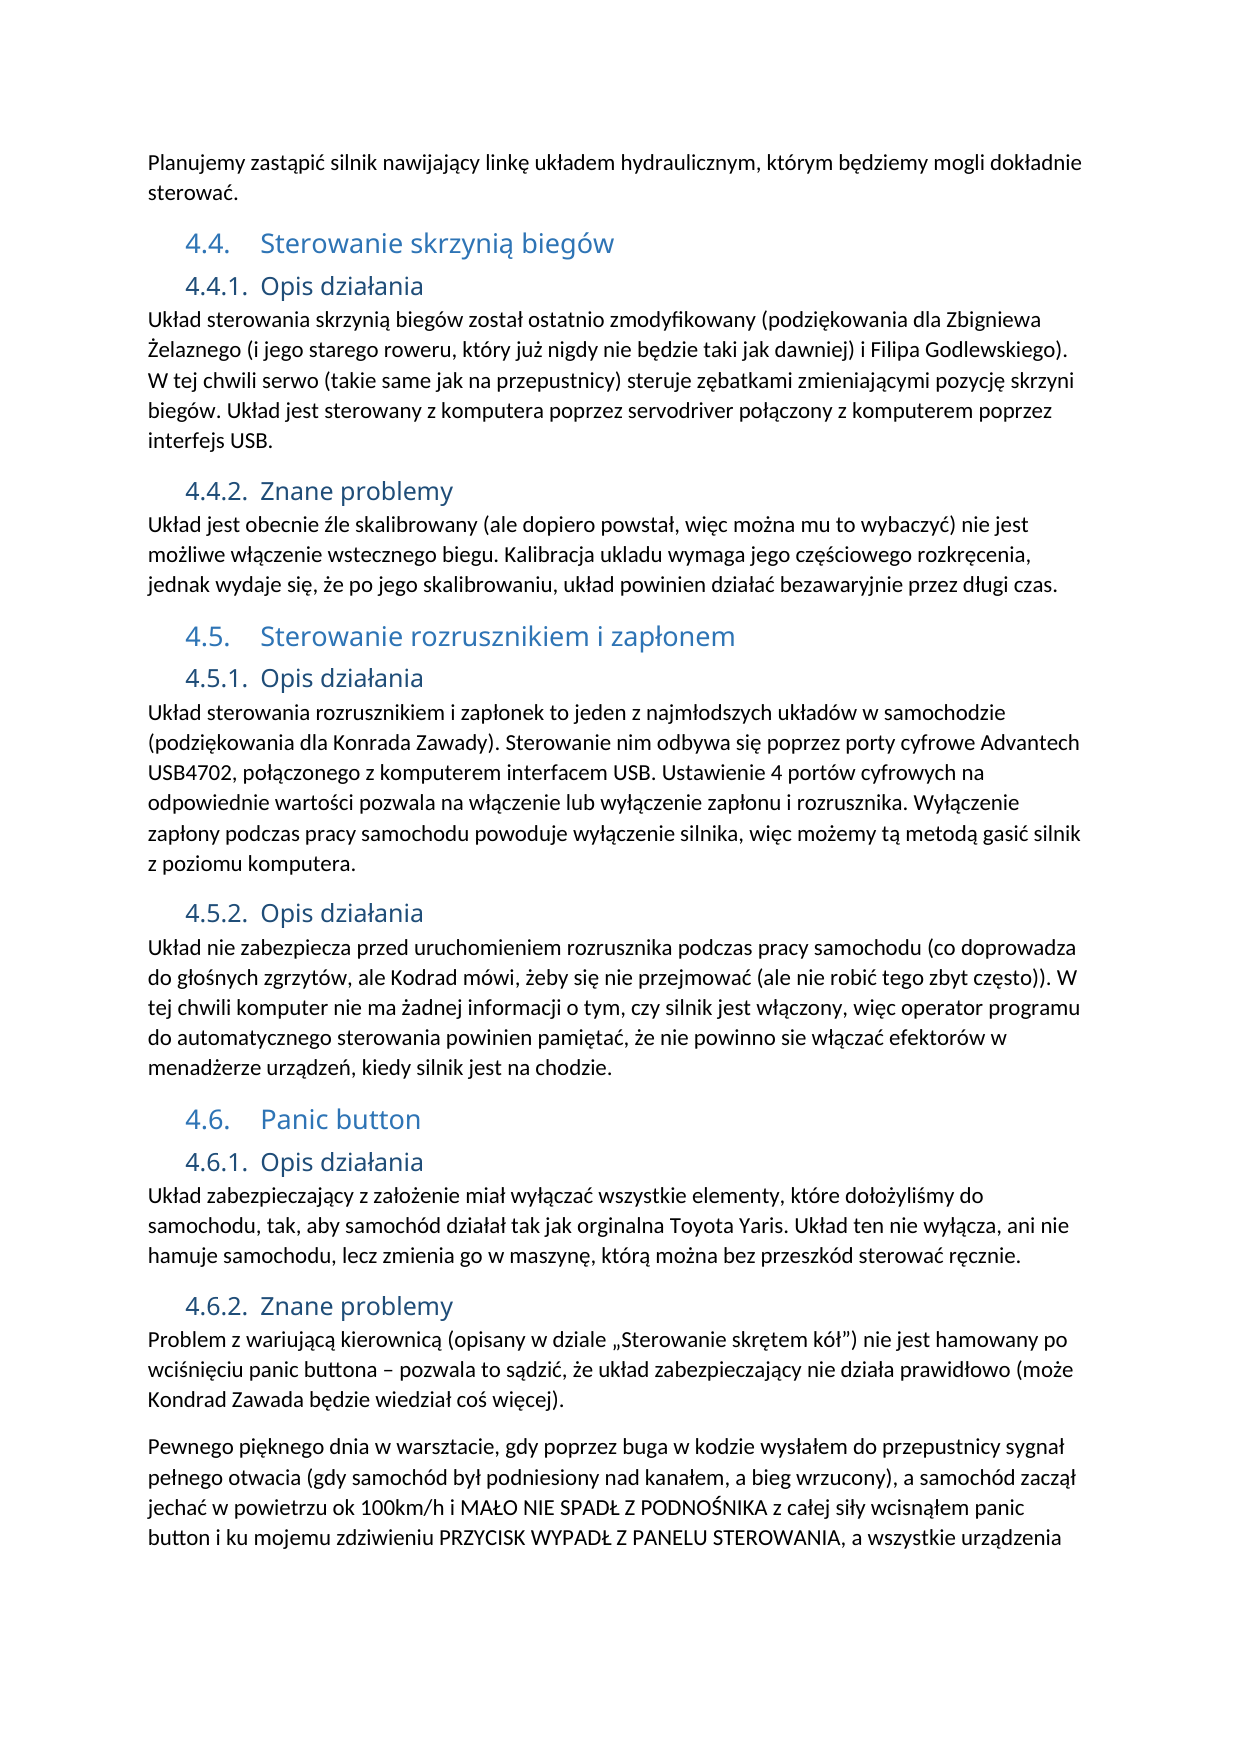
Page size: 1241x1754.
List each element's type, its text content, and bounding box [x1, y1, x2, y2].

subtitle Sterowanie rozrusznikiem i zapłonem [185, 617, 1093, 654]
subtitle Opis działania [185, 661, 1093, 695]
subtitle Opis działania [185, 269, 1093, 303]
text Układ zabezpieczający z założenie miał wyłączać wszystkie elementy, które dołożyliśmy do samochodu, tak, aby samochód działał tak jak orginalna Toyota Yaris. Układ ten nie wyłącza, ani nie hamuje samochodu, lecz zmienia go w maszynę, którą można bez przeszkód sterować ręcznie. [148, 1181, 1093, 1269]
text Układ sterowania rozrusznikiem i zapłonek to jeden z najmłodszych układów w samochodzie (podziękowania dla Konrada Zawady). Sterowanie nim odbywa się poprzez porty cyfrowe Advantech USB4702, połączonego z komputerem interfacem USB. Ustawienie 4 portów cyfrowych na odpowiednie wartości pozwala na włączenie lub wyłączenie zapłonu i rozrusznika. Wyłączenie zapłony podczas pracy samochodu powoduje wyłączenie silnika, więc możemy tą metodą gasić silnik z poziomu komputera. [148, 698, 1093, 877]
text Układ sterowania skrzynią biegów został ostatnio zmodyfikowany (podziękowania dla Zbigniewa Żelaznego (i jego starego roweru, który już nigdy nie będzie taki jak dawniej) i Filipa Godlewskiego). W tej chwili serwo (takie same jak na przepustnicy) steruje zębatkami zmieniającymi pozycję skrzyni biegów. Układ jest sterowany z komputera poprzez servodriver połączony z komputerem poprzez interfejs USB. [148, 305, 1093, 454]
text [148, 1432, 1093, 1551]
text Problem z wariującą kierownicą (opisany w dziale „Sterowanie skrętem kół”) nie jest hamowany po wciśnięciu panic buttona – pozwala to sądzić, że układ zabezpieczający nie działa prawidłowo (może Kondrad Zawada będzie wiedział coś więcej). [148, 1325, 1093, 1413]
subtitle Opis działania [185, 896, 1093, 930]
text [148, 148, 1093, 206]
text Układ nie zabezpiecza przed uruchomieniem rozrusznika podczas pracy samochodu (co doprowadza do głośnych zgrzytów, ale Kodrad mówi, żeby się nie przejmować (ale nie robić tego zbyt często)). W tej chwili komputer nie ma żadnej informacji o tym, czy silnik jest włączony, więc operator programu do automatycznego sterowania powinien pamiętać, że nie powinno sie włączać efektorów w menadżerze urządzeń, kiedy silnik jest na chodzie. [148, 933, 1093, 1081]
subtitle Panic button [185, 1100, 1093, 1137]
subtitle Sterowanie skrzynią biegów [185, 225, 1093, 262]
subtitle Znane problemy [185, 1288, 1093, 1322]
subtitle Opis działania [185, 1144, 1093, 1178]
subtitle Znane problemy [185, 473, 1093, 507]
text Układ jest obecnie źle skalibrowany (ale dopiero powstał, więc można mu to wybaczyć) nie jest możliwe włączenie wstecznego biegu. Kalibracja ukladu wymaga jego częściowego rozkręcenia, jednak wydaje się, że po jego skalibrowaniu, układ powinien działać bezawaryjnie przez długi czas. [148, 510, 1093, 598]
